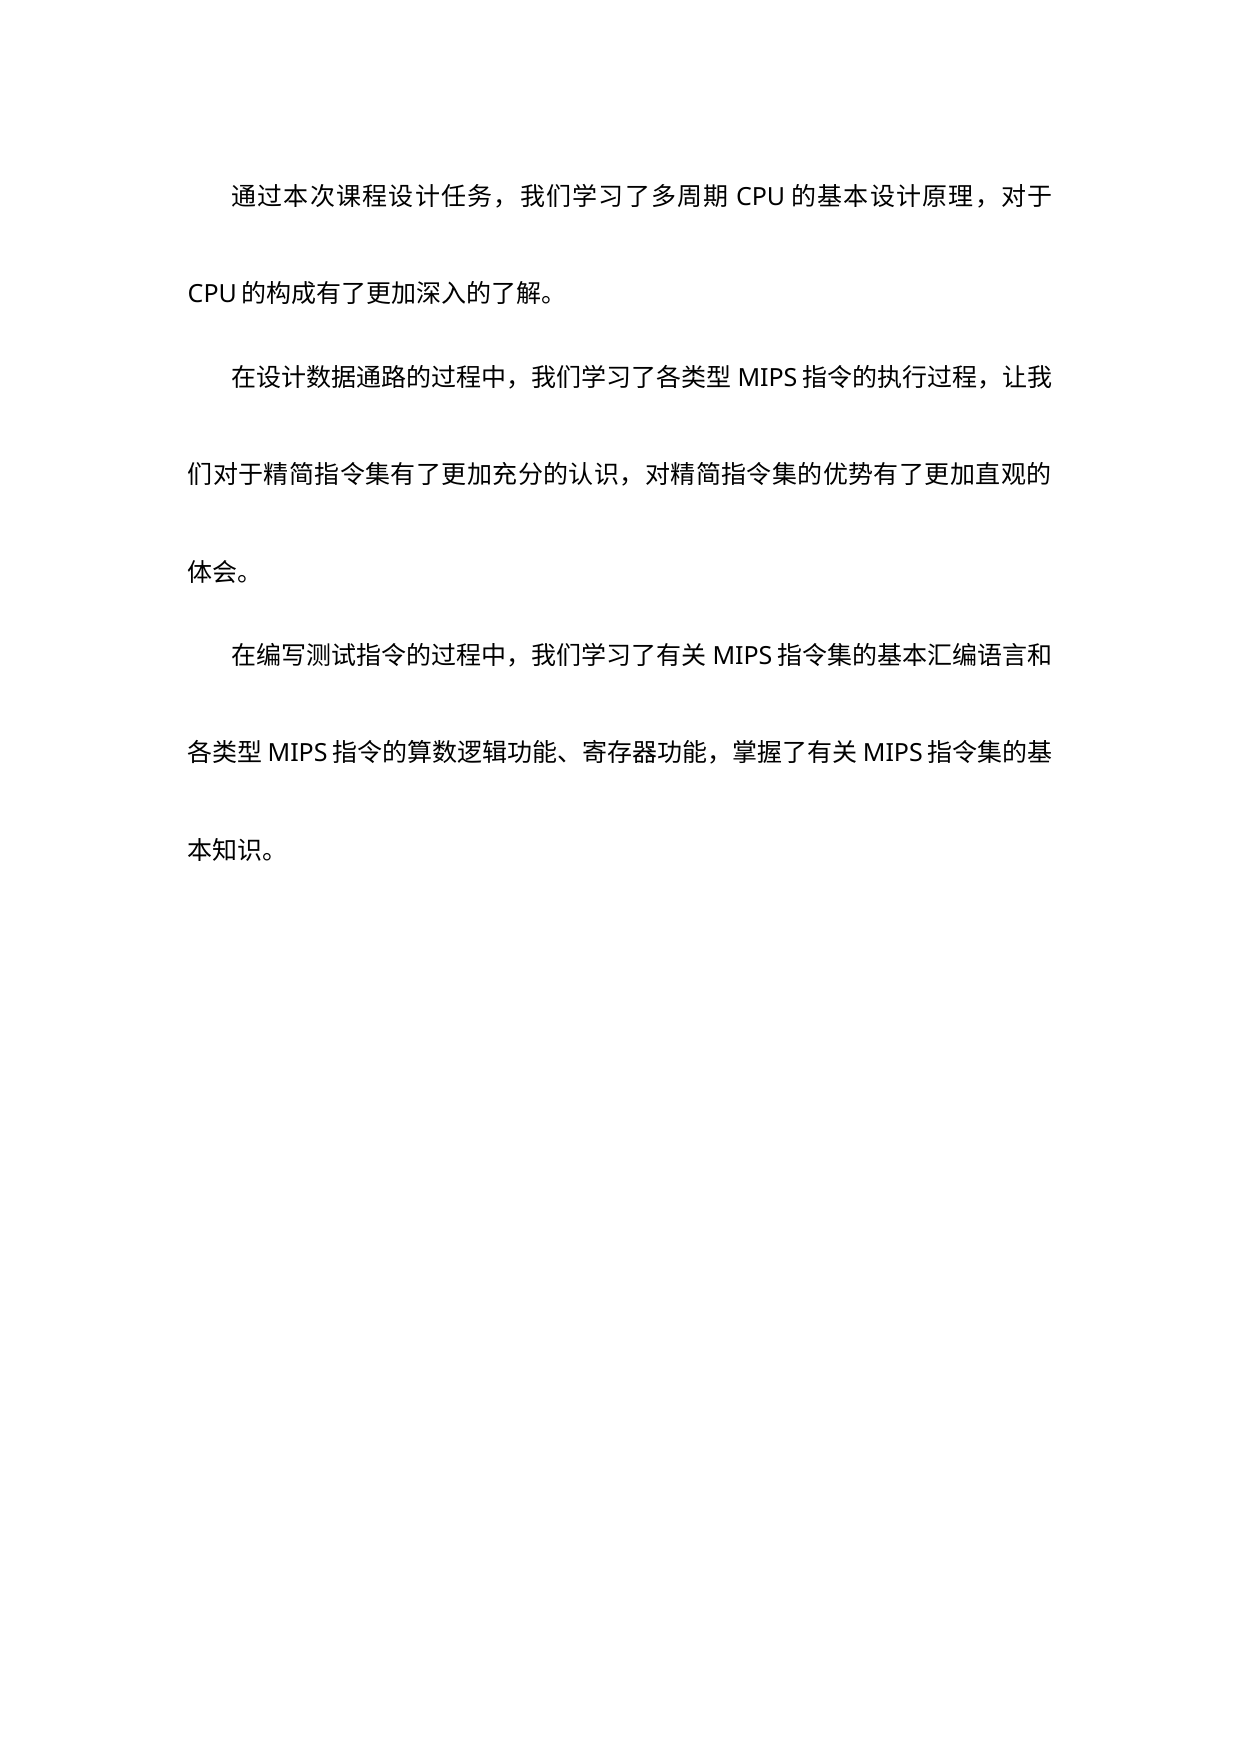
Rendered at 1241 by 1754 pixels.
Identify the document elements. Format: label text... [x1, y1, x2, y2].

text 通过本次课程设计任务，我们学习了多周期CPU的基本设计原理，对于CPU的构成有了更加深入的了解。 [187, 162, 1053, 324]
text 在编写测试指令的过程中，我们学习了有关MIPS指令集的基本汇编语言和各类型MIPS指令的算数逻辑功能、寄存器功能，掌握了有关MIPS指令集的基本知识。 [187, 621, 1053, 881]
text 在设计数据通路的过程中，我们学习了各类型MIPS指令的执行过程，让我们对于精简指令集有了更加充分的认识，对精简指令集的优势有了更加直观的体会。 [187, 343, 1053, 603]
